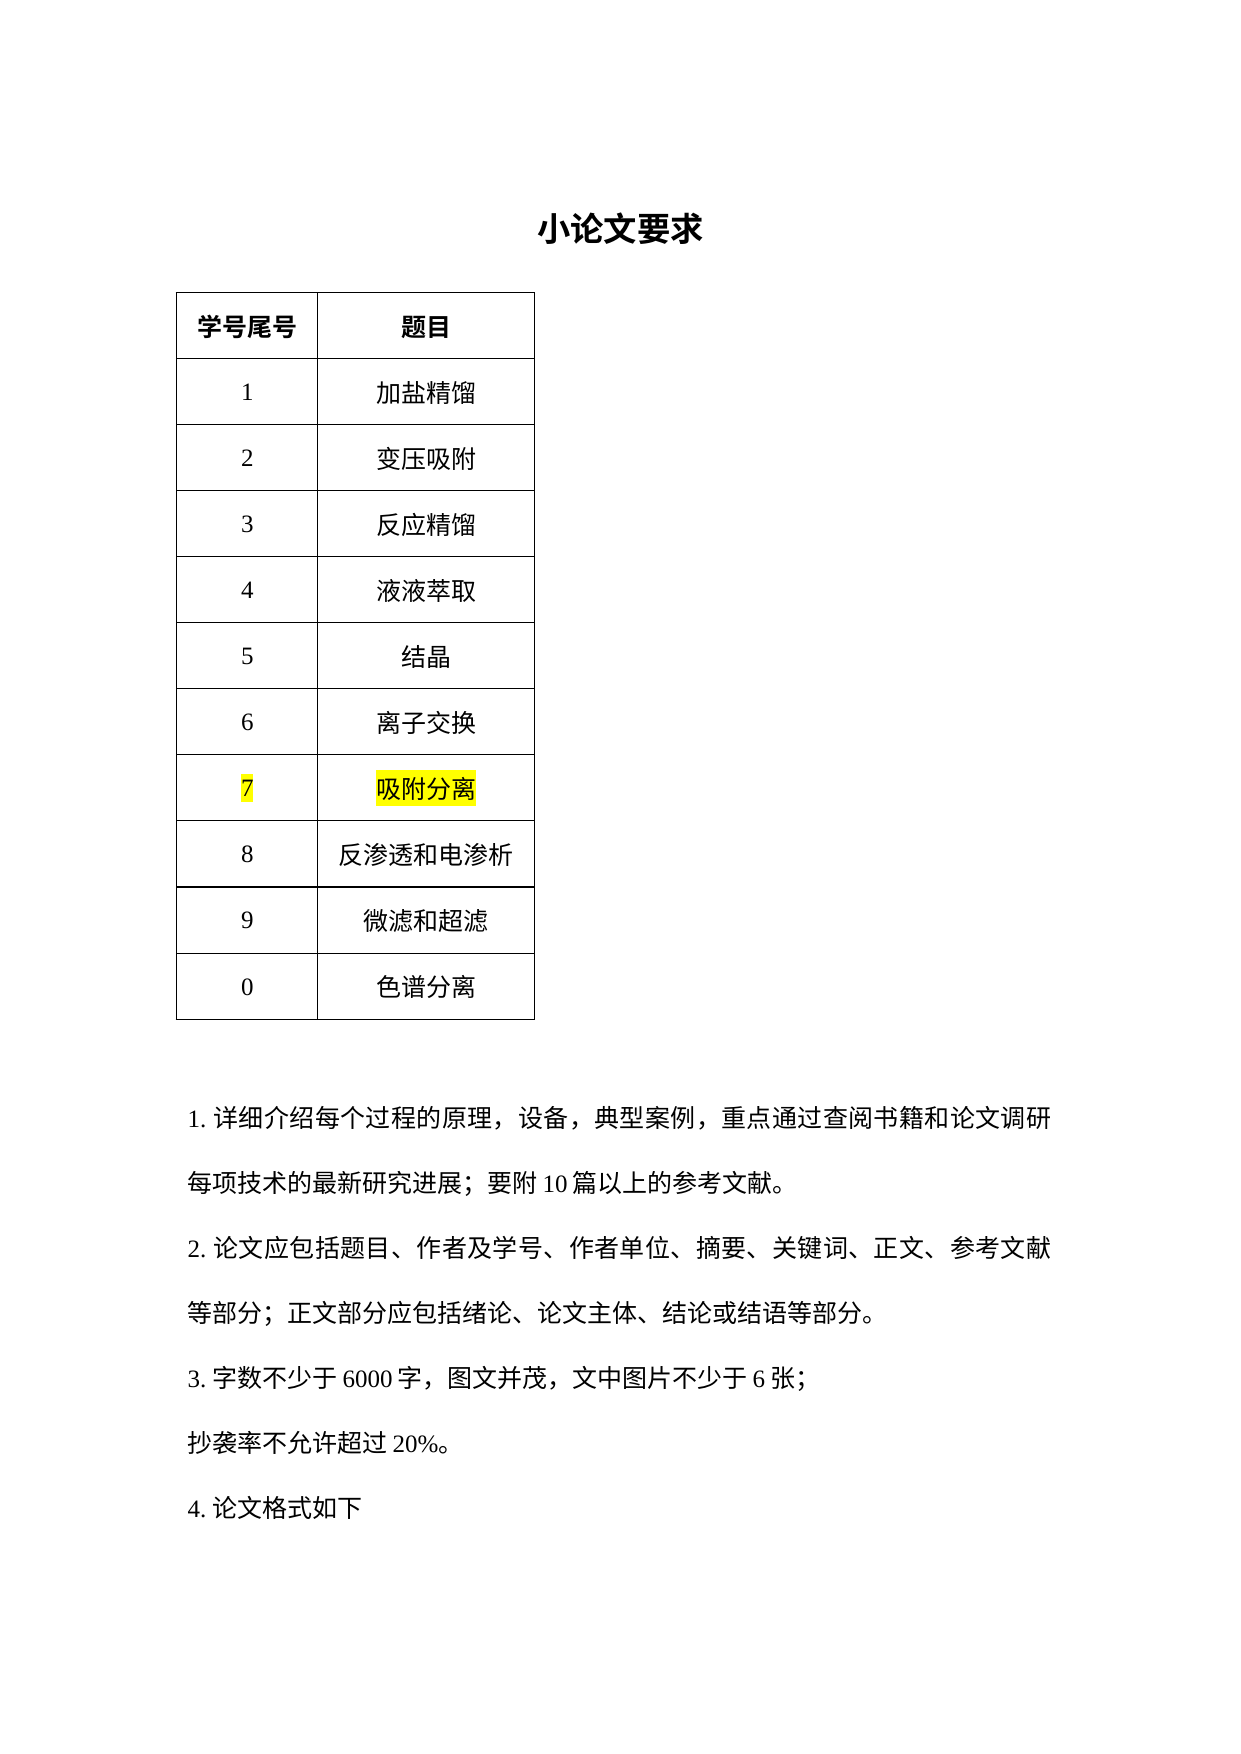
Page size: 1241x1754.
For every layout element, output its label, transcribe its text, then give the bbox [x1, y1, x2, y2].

table_cell 色谱分离 [318, 954, 534, 1018]
table_cell 4 [177, 557, 317, 622]
table_cell 反应精馏 [318, 491, 534, 556]
table_cell 变压吸附 [318, 425, 534, 490]
table_header 题目 [318, 293, 534, 358]
table_cell 1 [177, 359, 317, 424]
text 抄袭率不允许超过20%。 [187, 1409, 1053, 1474]
table_cell 反渗透和电渗析 [318, 821, 534, 886]
table_cell 9 [177, 888, 317, 952]
table_cell 加盐精馏 [318, 359, 534, 424]
table_cell 0 [177, 954, 317, 1018]
table_cell 8 [177, 821, 317, 886]
text 2. 论文应包括题目、作者及学号、作者单位、摘要、关键词、正文、参考文献等部分；正文部分应包括绪论、论文主体、结论或结语等部分。 [187, 1214, 1053, 1344]
table_cell 微滤和超滤 [318, 888, 534, 952]
table_cell 3 [177, 491, 317, 556]
table_cell 液液萃取 [318, 557, 534, 622]
table_cell 2 [177, 425, 317, 490]
text 1. 详细介绍每个过程的原理，设备，典型案例，重点通过查阅书籍和论文调研每项技术的最新研究进展；要附10篇以上的参考文献。 [187, 1084, 1053, 1214]
text 3. 字数不少于6000字，图文并茂，文中图片不少于6张； [187, 1344, 1053, 1409]
table_header 学号尾号 [177, 293, 317, 358]
table_cell 6 [177, 689, 317, 754]
table_cell 5 [177, 623, 317, 688]
table_cell 7 [177, 755, 317, 820]
text 小论文要求 [187, 194, 1053, 259]
text 4. 论文格式如下 [187, 1474, 1053, 1539]
table_cell 结晶 [318, 623, 534, 688]
table_cell 离子交换 [318, 689, 534, 754]
table_cell 吸附分离 [318, 755, 534, 820]
